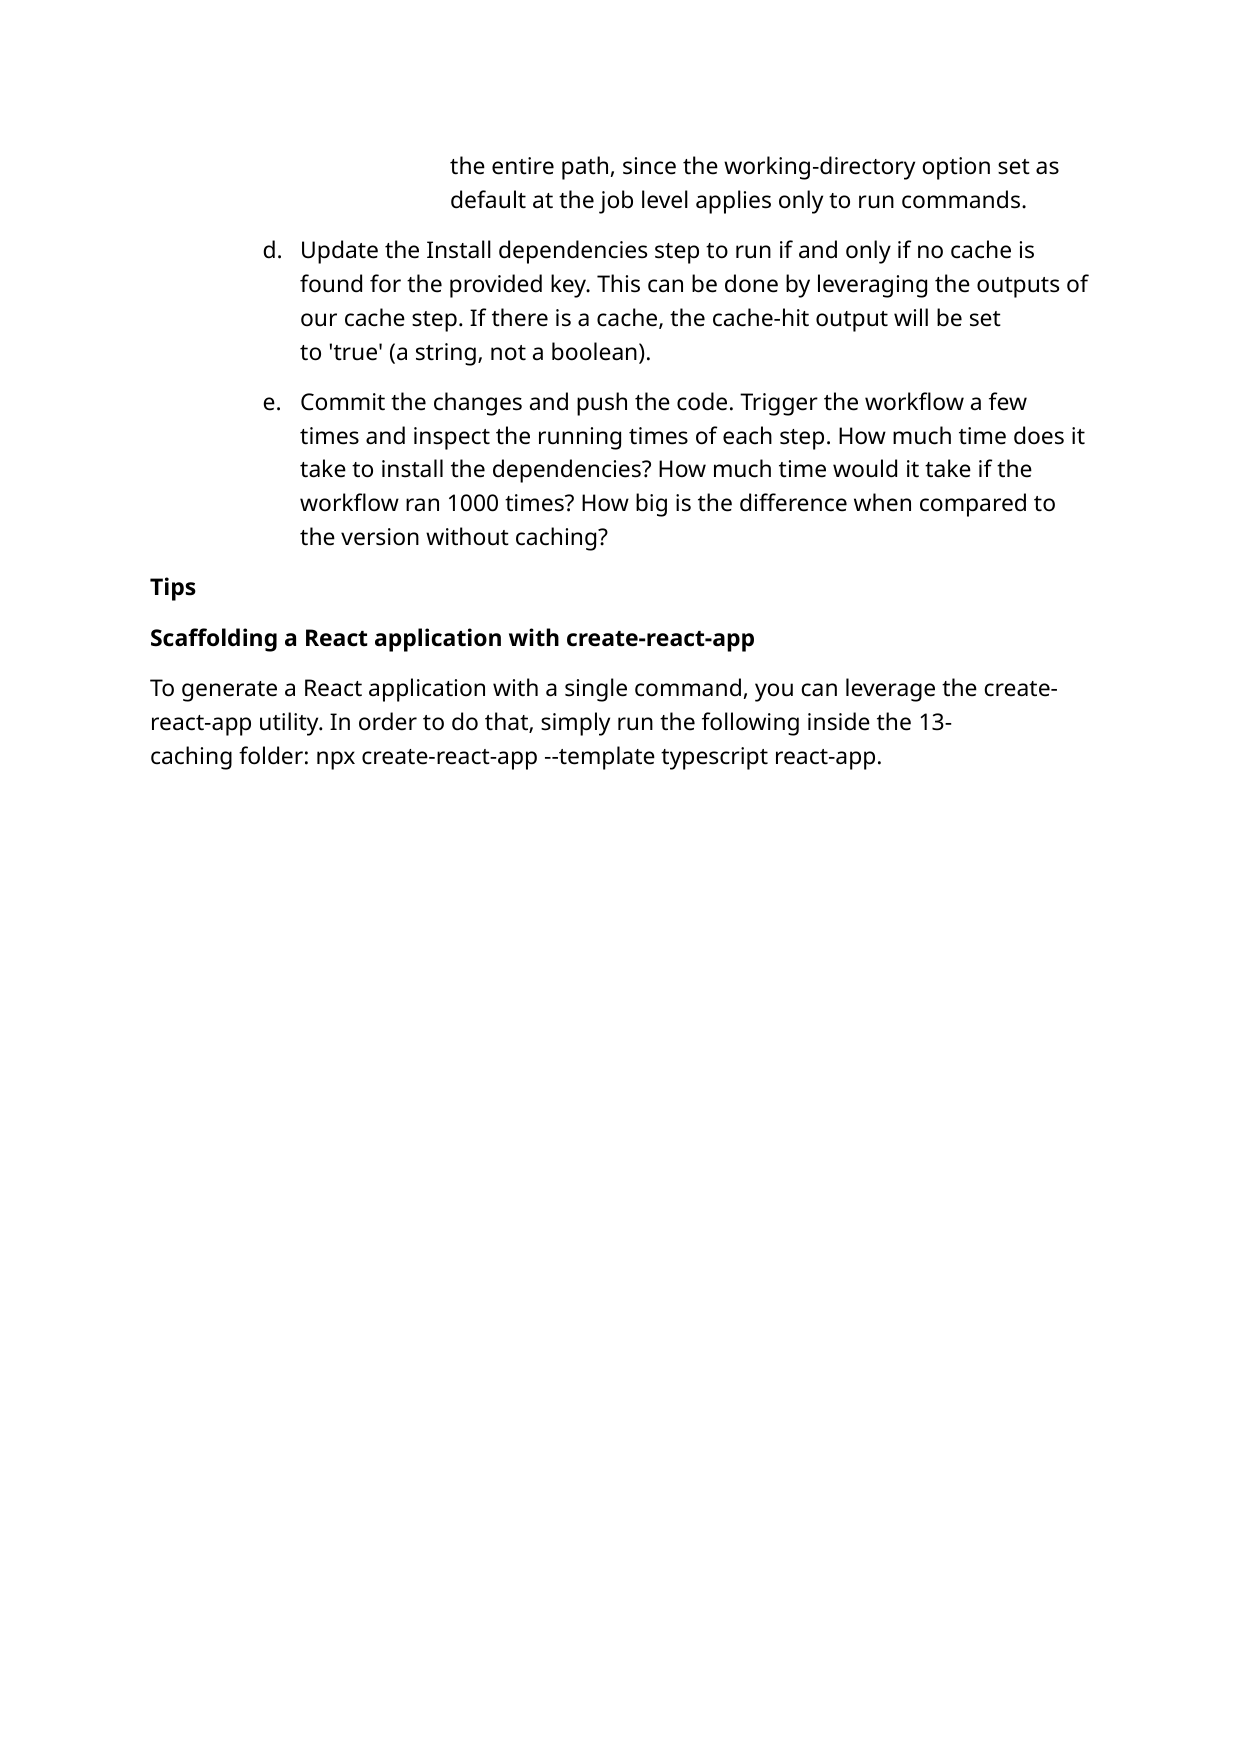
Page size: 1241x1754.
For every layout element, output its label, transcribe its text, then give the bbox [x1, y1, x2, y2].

text Scaffolding a React application with create-react-app [150, 622, 1090, 653]
list Update the Install dependencies step to run if and only if no cache is found for the provided key. This can be done by leveraging the outputs of our cache step. If there is a cache, the cache-hit output will be set to 'true' (a string, not a boolean). [262, 234, 1090, 367]
text Tips [150, 571, 1090, 602]
text To generate a React application with a single command, you can leverage the create-react-app utility. In order to do that, simply run the following inside the 13-caching folder: npx create-react-app --template typescript react-app. [150, 672, 1090, 771]
list Commit the changes and push the code. Trigger the workflow a few times and inspect the running times of each step. How much time does it take to install the dependencies? How much time would it take if the workflow ran 1000 times? How big is the difference when compared to the version without caching? [262, 386, 1090, 552]
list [412, 150, 1090, 215]
